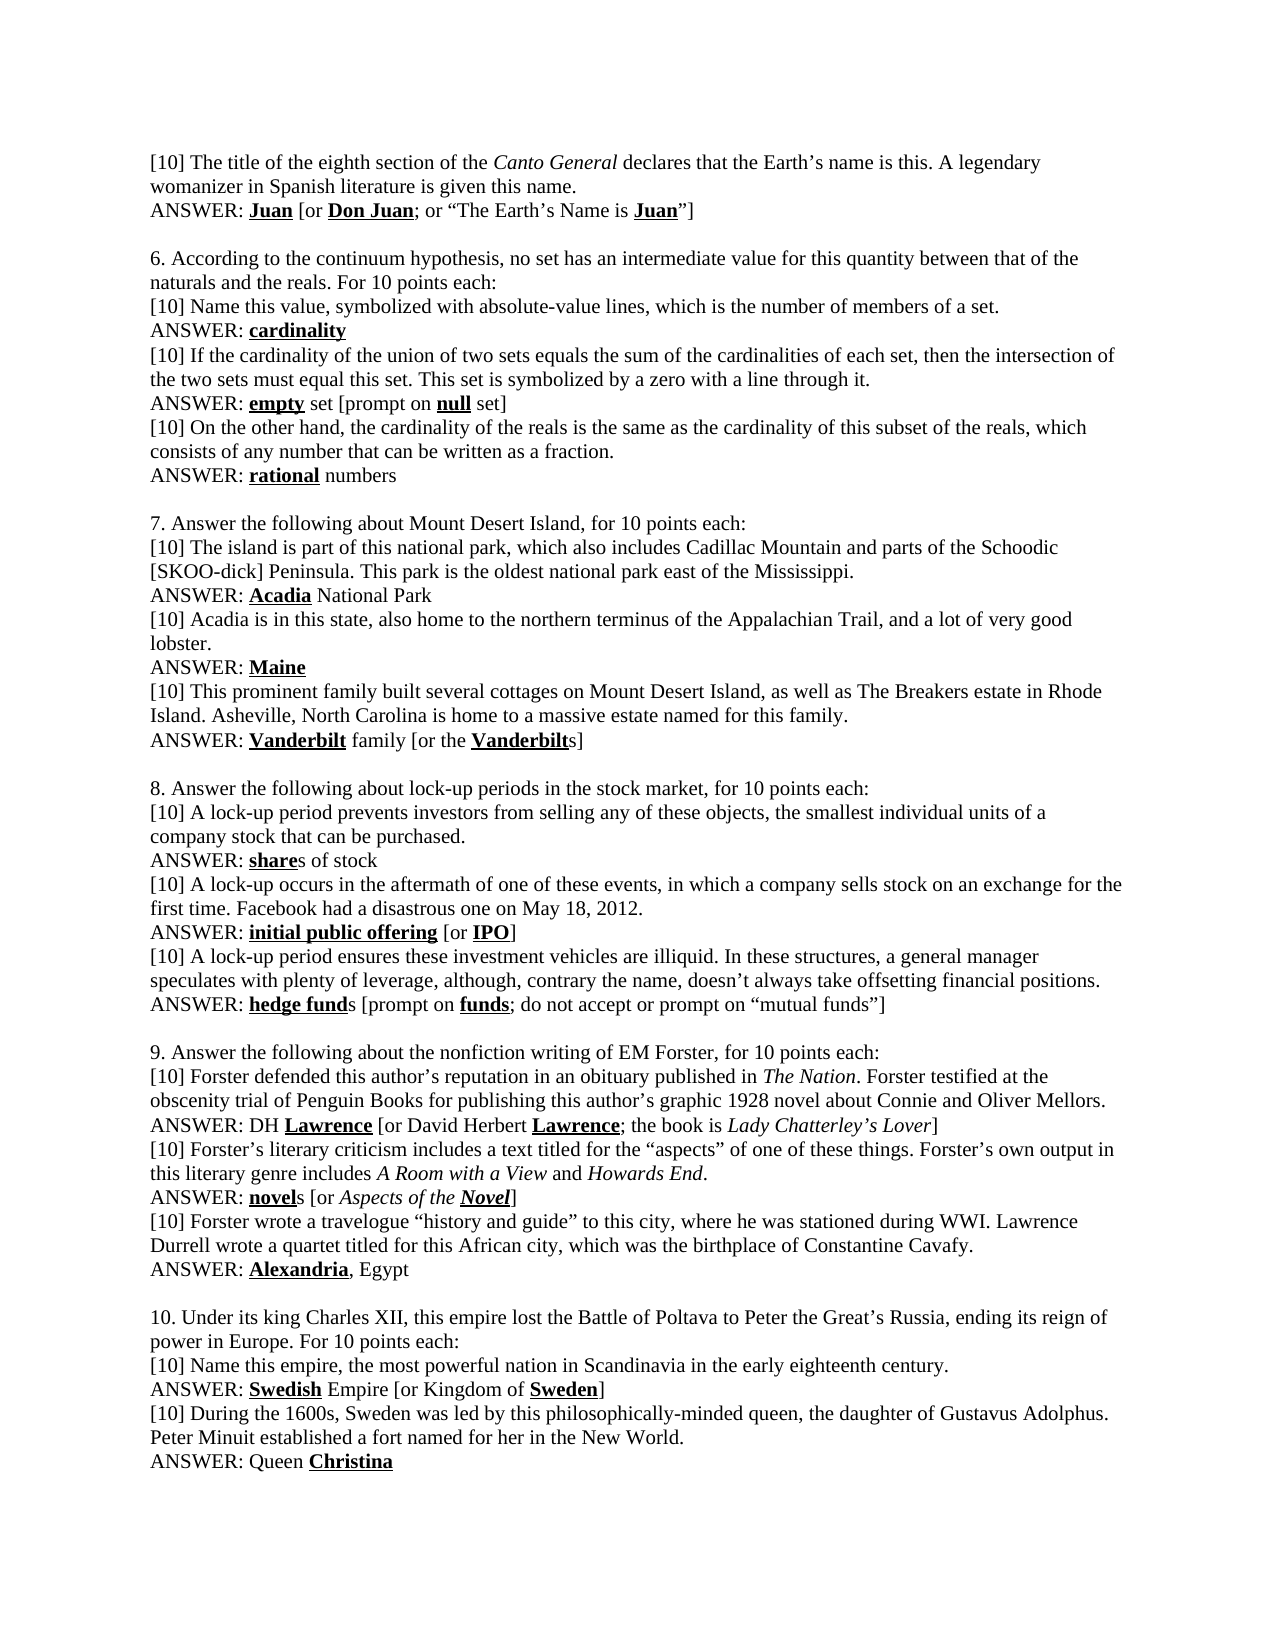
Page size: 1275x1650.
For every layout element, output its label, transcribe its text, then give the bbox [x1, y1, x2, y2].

text [10] On the other hand, the cardinality of the reals is the same as the cardinality of this subset of the reals, which consists of any number that can be written as a fraction. [150, 415, 1125, 463]
text ANSWER: cardinality [150, 318, 1125, 342]
text [10] If the cardinality of the union of two sets equals the sum of the cardinalities of each set, then the intersection of the two sets must equal this set. This set is symbolized by a zero with a line through it. [150, 342, 1125, 391]
text 6. According to the continuum hypothesis, no set has an intermediate value for this quantity between that of the naturals and the reals. For 10 points each: [150, 246, 1125, 294]
text ANSWER: DH Lawrence [or David Herbert Lawrence; the book is Lady Chatterley’s Lover] [150, 1112, 1125, 1137]
text [10] A lock-up occurs in the aftermath of one of these events, in which a company sells stock on an exchange for the first time. Facebook had a disastrous one on May 18, 2012. [150, 872, 1125, 920]
text ANSWER: Vanderbilt family [or the Vanderbilts] [150, 727, 1125, 752]
text [10] Forster’s literary criticism includes a text titled for the “aspects” of one of these things. Forster’s own output in this literary genre includes A Room with a View and Howards End. [150, 1137, 1125, 1185]
text [10] A lock-up period ensures these investment vehicles are illiquid. In these structures, a general manager speculates with plenty of leverage, although, contrary the name, doesn’t always take offsetting financial positions. [150, 944, 1125, 992]
text [10] Name this value, symbolized with absolute-value lines, which is the number of members of a set. [150, 294, 1125, 318]
text [10] Name this empire, the most powerful nation in Scandinavia in the early eighteenth century. [150, 1353, 1125, 1377]
text [10] The title of the eighth section of the Canto General declares that the Earth’s name is this. A legendary womanizer in Spanish literature is given this name. [150, 150, 1125, 198]
text ANSWER: hedge funds [prompt on funds; do not accept or prompt on “mutual funds”] [150, 992, 1125, 1016]
text [10] This prominent family built several cottages on Mount Desert Island, as well as The Breakers estate in Rhode Island. Asheville, North Carolina is home to a massive estate named for this family. [150, 679, 1125, 727]
text ANSWER: shares of stock [150, 848, 1125, 872]
text ANSWER: Maine [150, 655, 1125, 679]
text ANSWER: Swedish Empire [or Kingdom of Sweden] [150, 1377, 1125, 1401]
text [10] A lock-up period prevents investors from selling any of these objects, the smallest individual units of a company stock that can be purchased. [150, 800, 1125, 848]
text ANSWER: rational numbers [150, 463, 1125, 487]
text [10] The island is part of this national park, which also includes Cadillac Mountain and parts of the Schoodic [SKOO-dick] Peninsula. This park is the oldest national park east of the Mississippi. [150, 535, 1125, 583]
text 10. Under its king Charles XII, this empire lost the Battle of Poltava to Peter the Great’s Russia, ending its reign of power in Europe. For 10 points each: [150, 1305, 1125, 1353]
text 8. Answer the following about lock-up periods in the stock market, for 10 points each: [150, 776, 1125, 800]
text 9. Answer the following about the nonfiction writing of EM Forster, for 10 points each: [150, 1040, 1125, 1064]
text [10] Forster wrote a travelogue “history and guide” to this city, where he was stationed during WWI. Lawrence Durrell wrote a quartet titled for this African city, which was the birthplace of Constantine Cavafy. [150, 1209, 1125, 1257]
text ANSWER: Queen Christina [150, 1449, 1125, 1473]
text [10] Acadia is in this state, also home to the northern terminus of the Appalachian Trail, and a lot of very good lobster. [150, 607, 1125, 655]
text ANSWER: Acadia National Park [150, 583, 1125, 607]
text ANSWER: initial public offering [or IPO] [150, 920, 1125, 944]
text 7. Answer the following about Mount Desert Island, for 10 points each: [150, 511, 1125, 535]
text ANSWER: novels [or Aspects of the Novel] [150, 1185, 1125, 1209]
text ANSWER: empty set [prompt on null set] [150, 391, 1125, 415]
text ANSWER: Alexandria, Egypt [150, 1257, 1125, 1281]
text [10] During the 1600s, Sweden was led by this philosophically-minded queen, the daughter of Gustavus Adolphus. Peter Minuit established a fort named for her in the New World. [150, 1401, 1125, 1449]
text ANSWER: Juan [or Don Juan; or “The Earth’s Name is Juan”] [150, 198, 1125, 222]
text [10] Forster defended this author’s reputation in an obituary published in The Nation. Forster testified at the obscenity trial of Penguin Books for publishing this author’s graphic 1928 novel about Connie and Oliver Mellors. [150, 1064, 1125, 1112]
